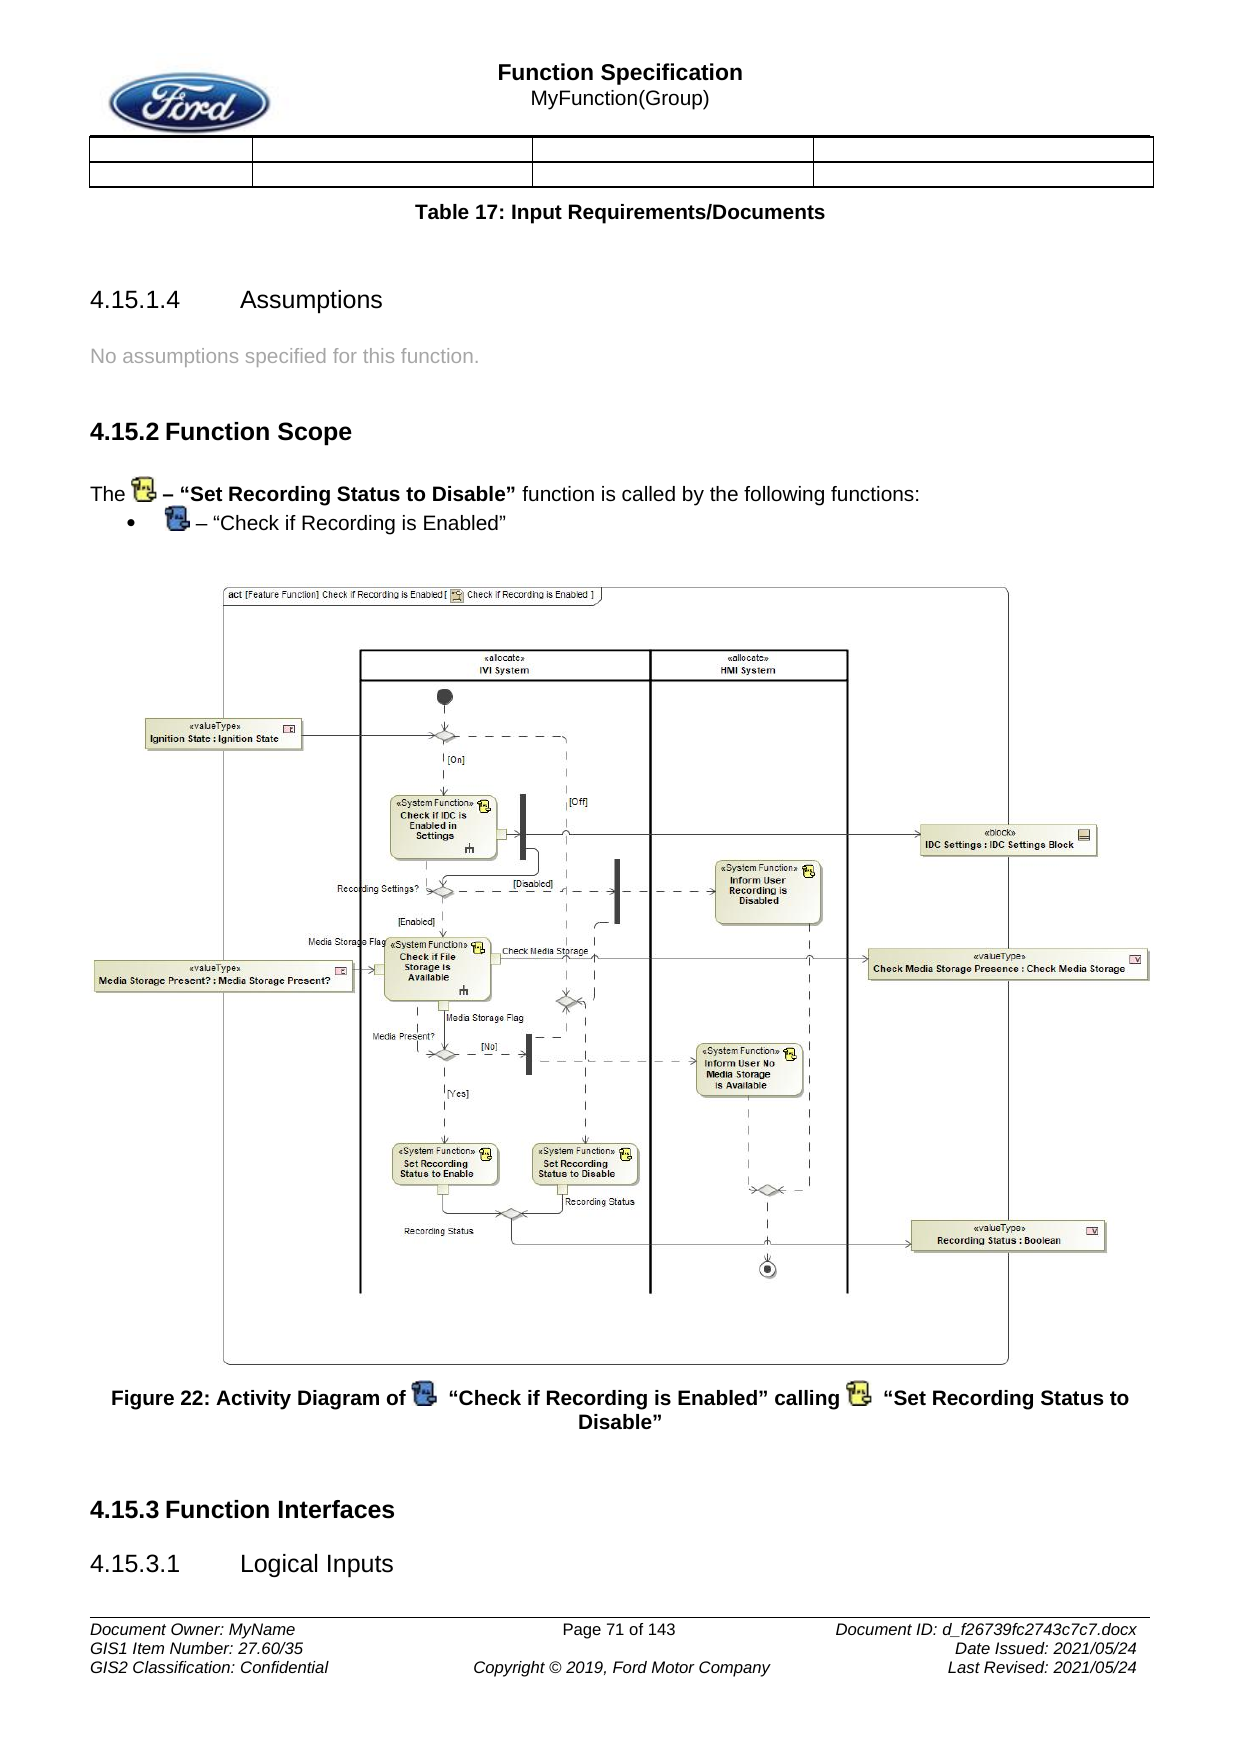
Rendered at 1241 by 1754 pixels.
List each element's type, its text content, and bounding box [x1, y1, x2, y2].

text The – “Set Recording Status to Disable” function is called by the following functions: [90, 476, 1150, 506]
subtitle Logical Inputs [90, 1549, 1150, 1577]
picture [411, 1380, 437, 1406]
text No assumptions specified for this function. [90, 344, 1150, 368]
picture [846, 1380, 872, 1406]
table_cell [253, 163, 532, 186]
picture [89, 583, 1151, 1368]
subtitle Function Scope [90, 417, 1150, 446]
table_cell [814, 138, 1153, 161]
subtitle Function Interfaces [90, 1495, 1150, 1524]
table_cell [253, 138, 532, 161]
picture [89, 53, 290, 136]
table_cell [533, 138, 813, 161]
picture [131, 476, 157, 502]
subtitle Assumptions [90, 285, 1150, 314]
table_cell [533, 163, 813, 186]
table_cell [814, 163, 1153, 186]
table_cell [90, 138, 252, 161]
list – “Check if Recording is Enabled” [127, 506, 1150, 535]
picture [164, 505, 190, 531]
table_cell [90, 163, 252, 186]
